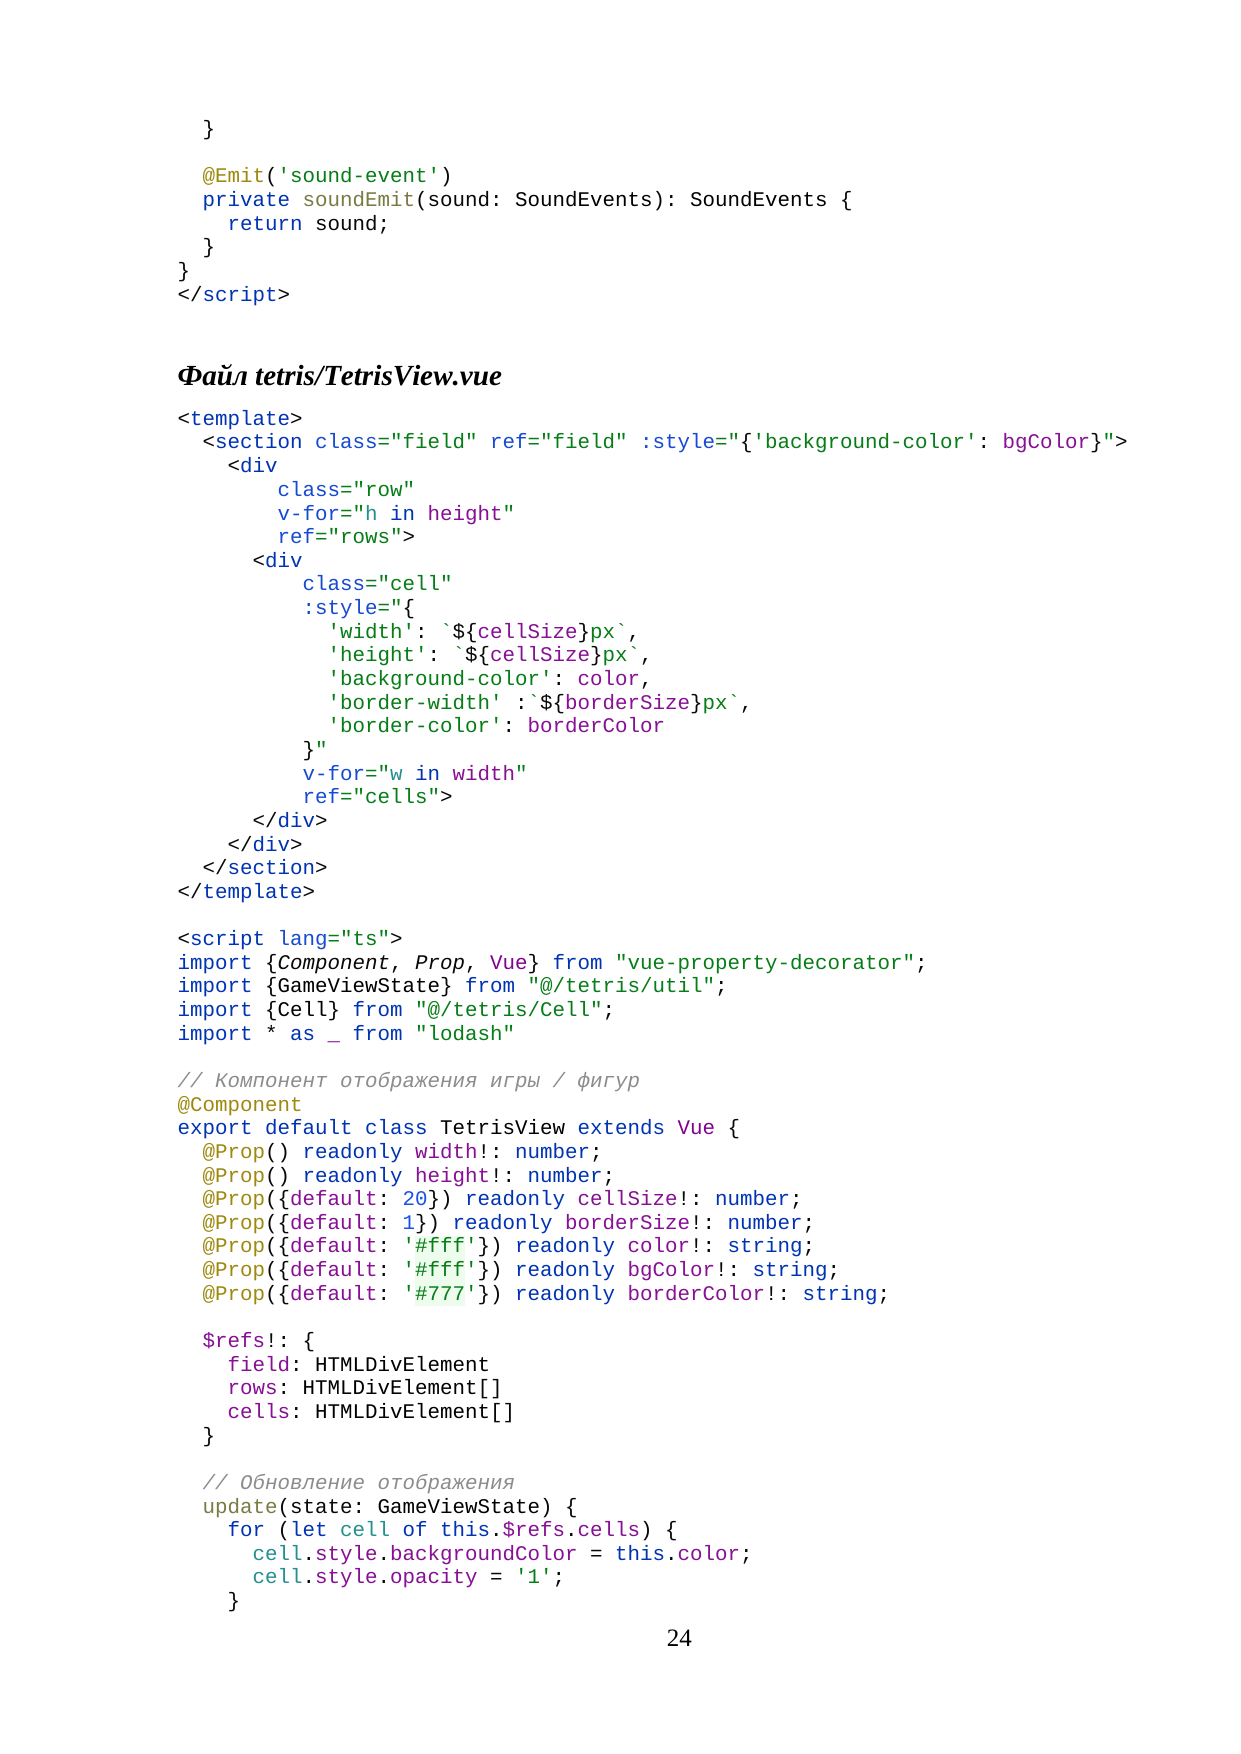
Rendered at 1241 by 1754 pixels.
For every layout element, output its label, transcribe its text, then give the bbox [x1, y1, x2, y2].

text Файл tetris/TetrisView.vue [177, 358, 1181, 391]
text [177, 408, 1181, 1614]
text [177, 118, 1181, 307]
